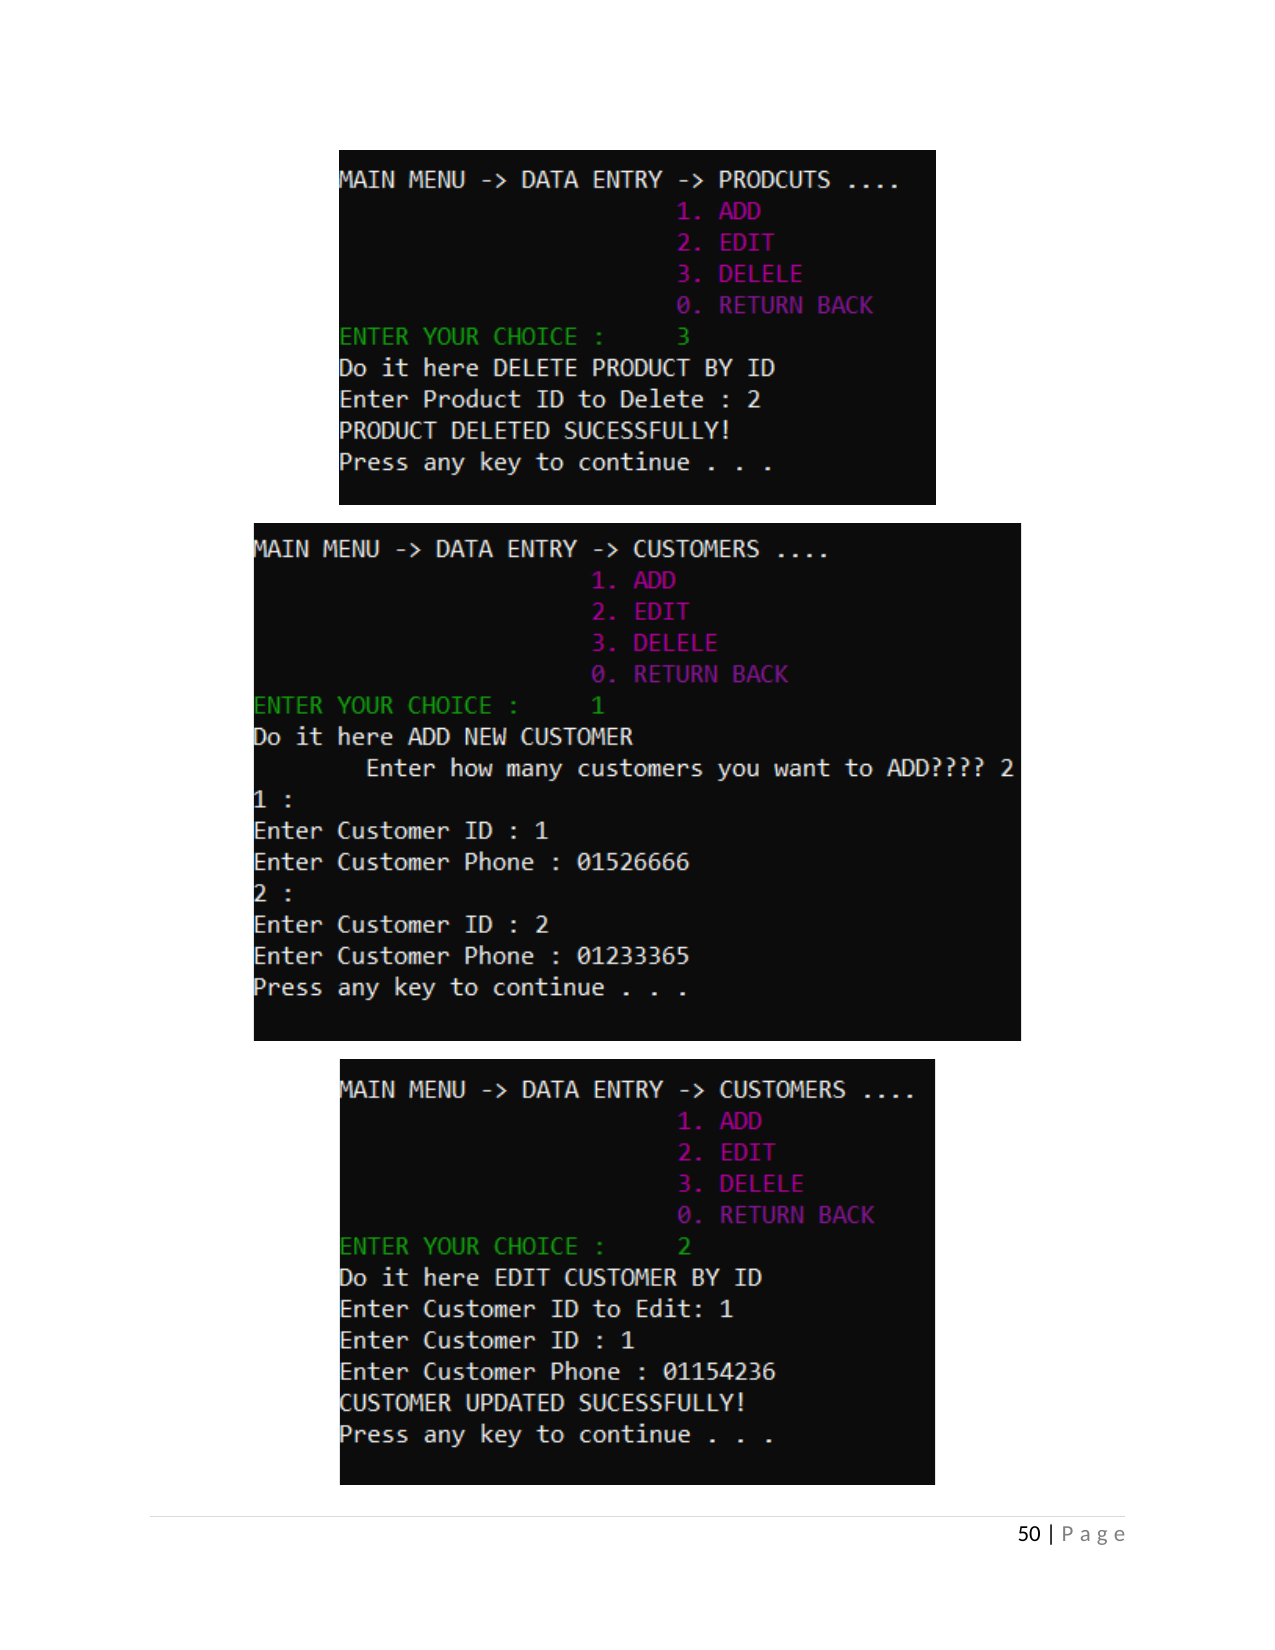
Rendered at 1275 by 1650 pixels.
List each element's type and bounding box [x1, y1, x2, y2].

picture [253, 523, 1022, 1041]
picture [339, 150, 936, 505]
picture [339, 1059, 936, 1485]
